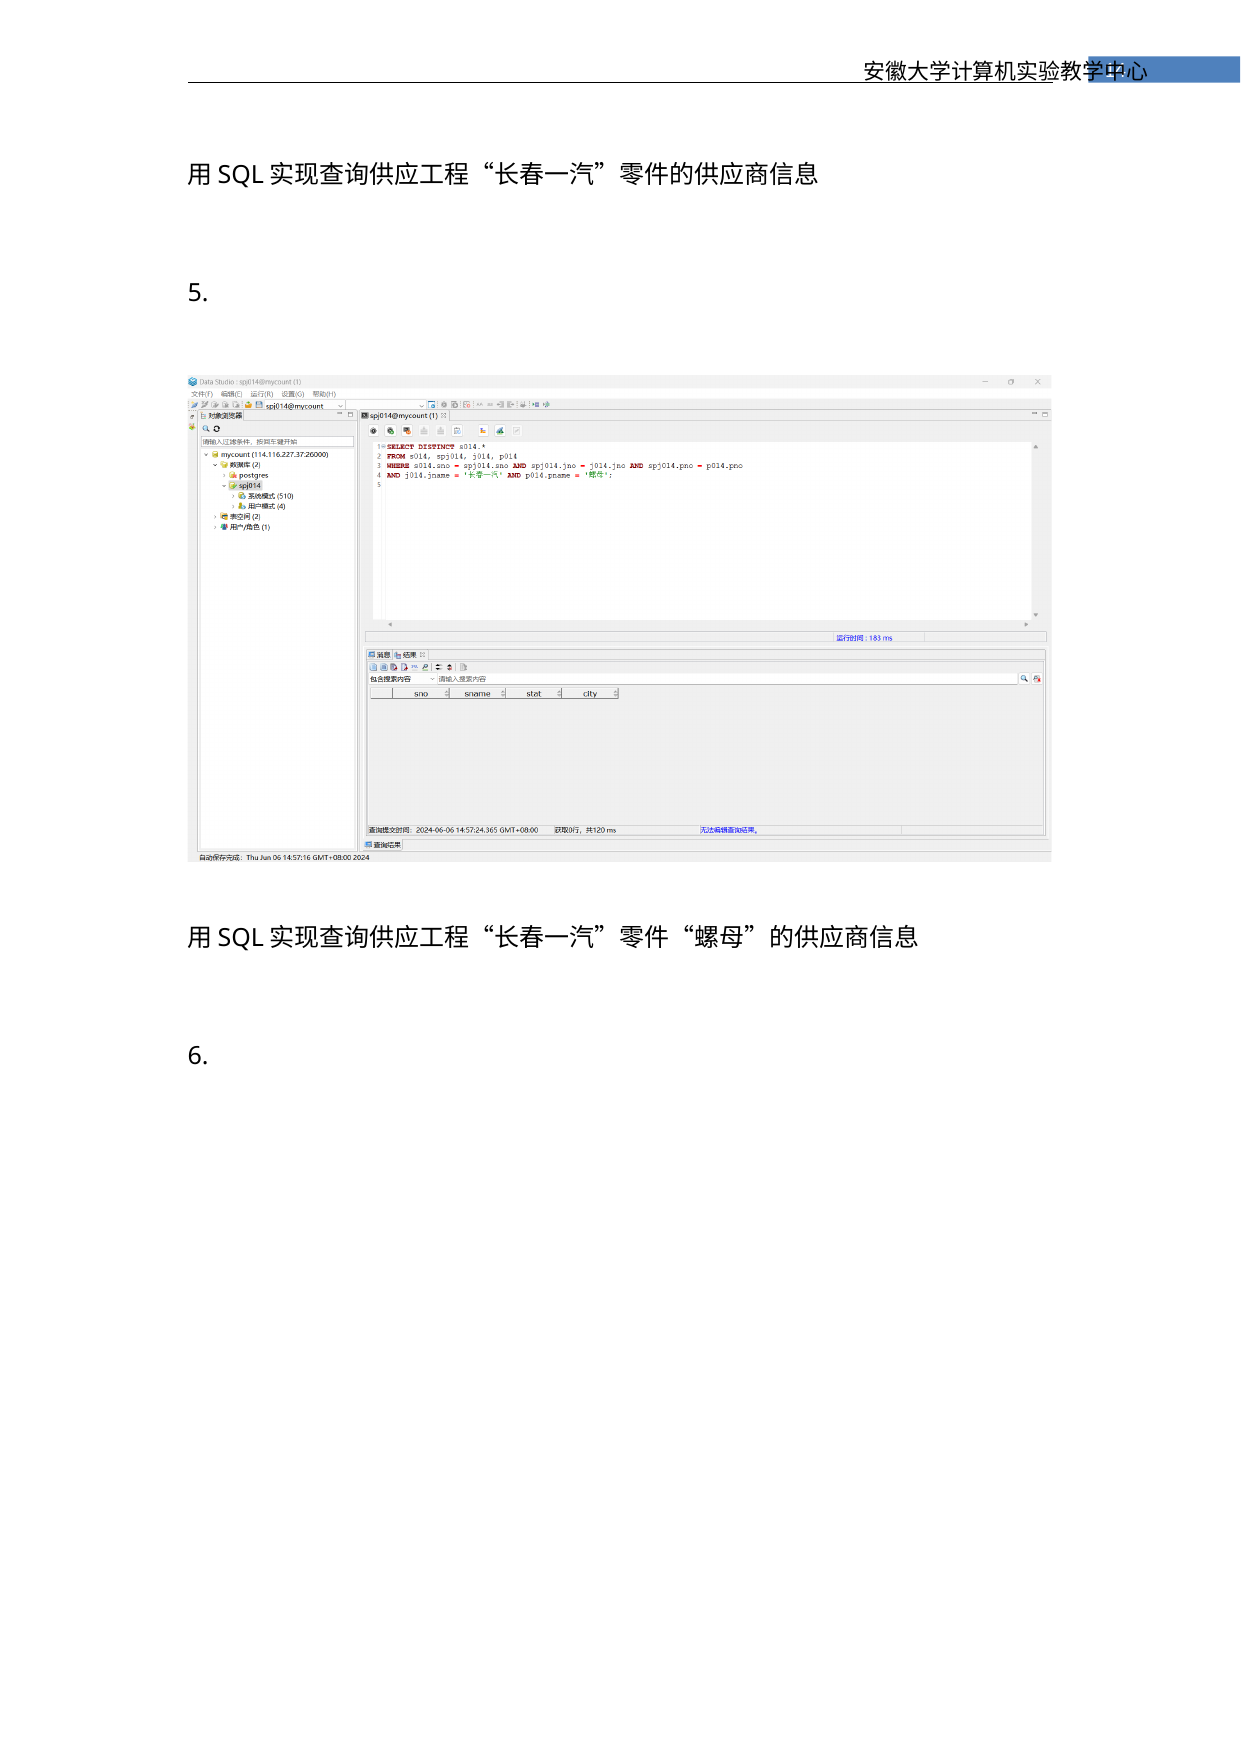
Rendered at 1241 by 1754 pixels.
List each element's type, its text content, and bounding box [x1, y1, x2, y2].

text 用SQL实现查询供应工程“长春一汽”零件的供应商信息 [187, 140, 1053, 205]
picture [187, 375, 1052, 862]
text 5. [187, 259, 1053, 324]
text 6. [187, 1022, 1053, 1087]
text 用SQL实现查询供应工程“长春一汽”零件“螺母”的供应商信息 [187, 903, 1053, 968]
